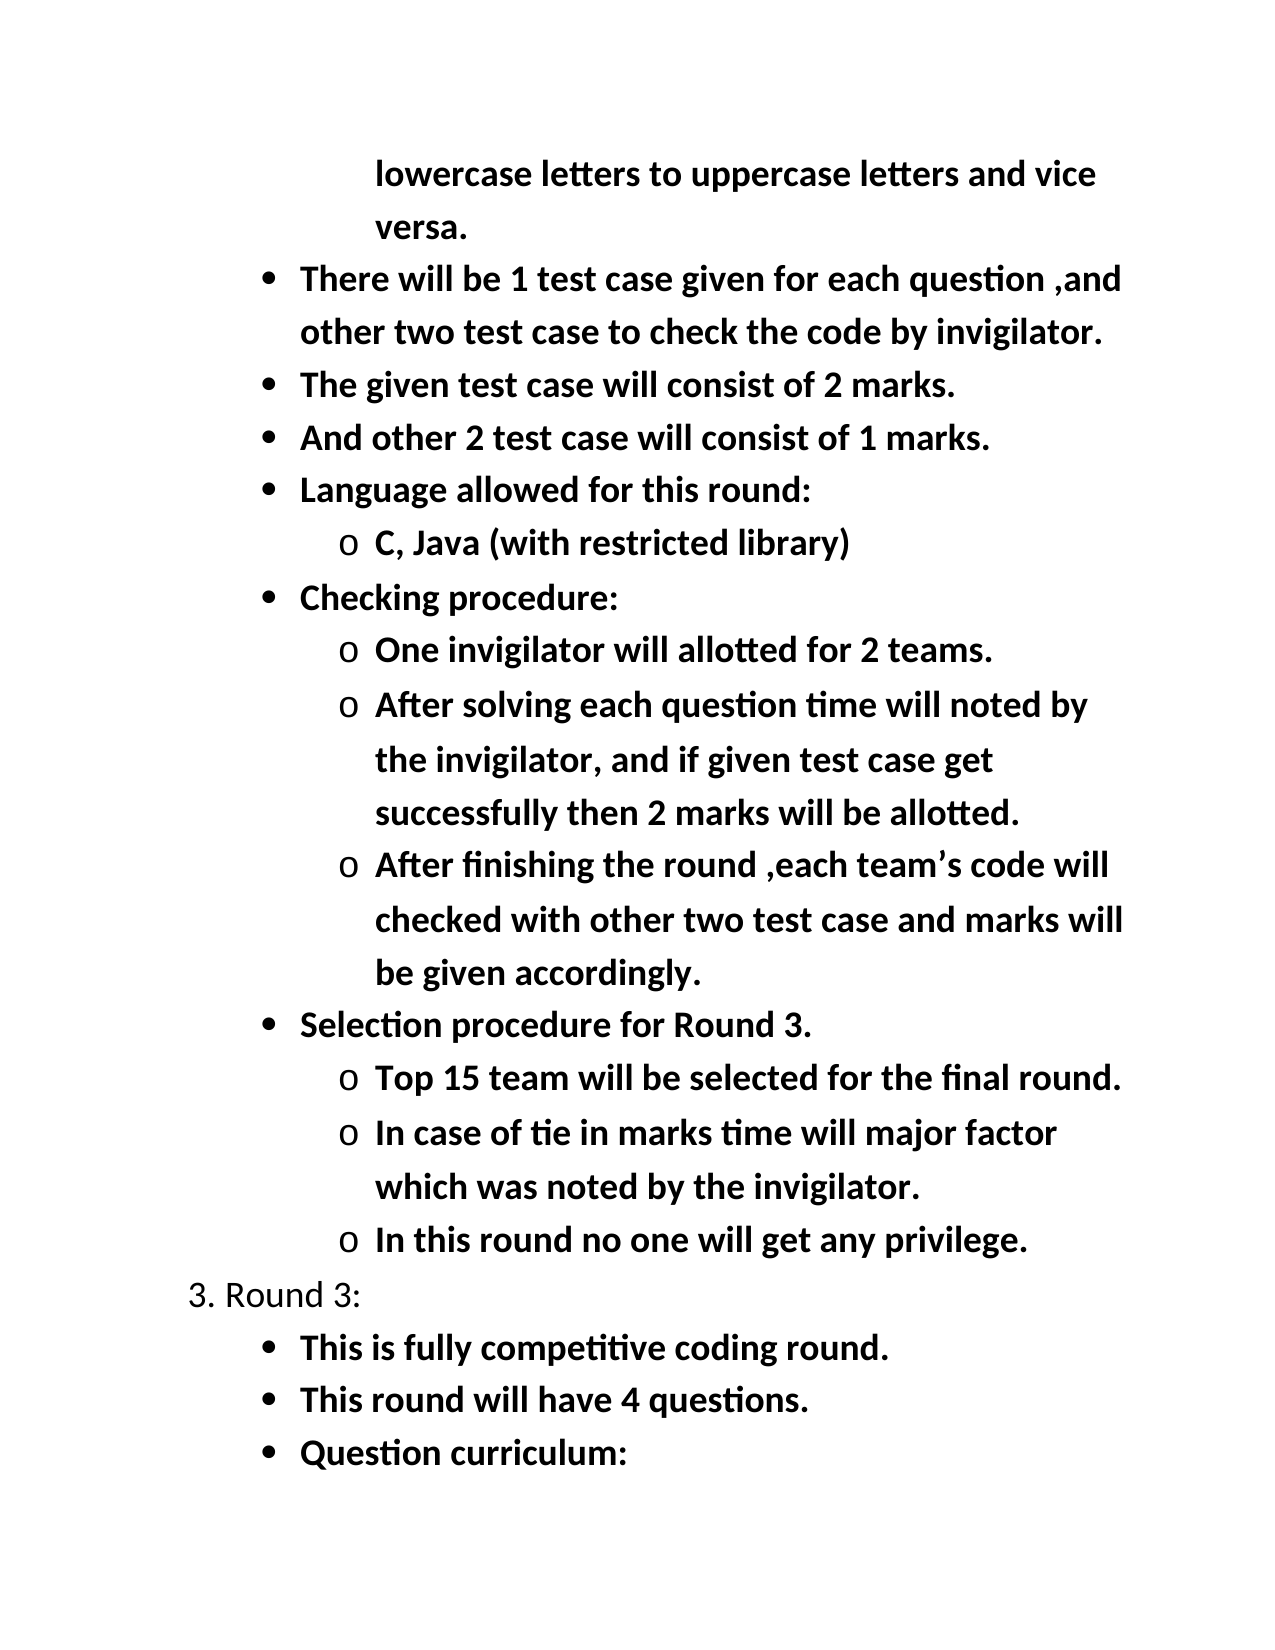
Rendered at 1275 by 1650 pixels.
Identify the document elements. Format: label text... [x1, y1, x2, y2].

list Top 15 team will be selected for the final round. [337, 1054, 1125, 1102]
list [337, 150, 1125, 248]
list After solving each question time will noted by the invigilator, and if given test case get successfully then 2 marks will be allotted. [337, 681, 1125, 834]
list This round will have 4 questions. [262, 1376, 1125, 1422]
list One invigilator will allotted for 2 teams. [337, 626, 1125, 674]
list There will be 1 test case given for each question ,and other two test case to check the code by invigilator. [262, 255, 1125, 354]
list In this round no one will get any privilege. [337, 1216, 1125, 1264]
list Round 3: [187, 1271, 1125, 1317]
list This is fully competitive coding round. [262, 1323, 1125, 1369]
list Language allowed for this round: [262, 466, 1125, 512]
list In case of tie in marks time will major factor which was noted by the invigilator. [337, 1109, 1125, 1209]
list The given test case will consist of 2 marks. [262, 361, 1125, 407]
list Selection procedure for Round 3. [262, 1001, 1125, 1047]
list Question curriculum: [262, 1429, 1125, 1475]
list And other 2 test case will consist of 1 marks. [262, 413, 1125, 459]
list After finishing the round ,each team’s code will checked with other two test case and marks will be given accordingly. [337, 841, 1125, 994]
list C, Java (with restricted library) [337, 519, 1125, 567]
list Checking procedure: [262, 574, 1125, 619]
